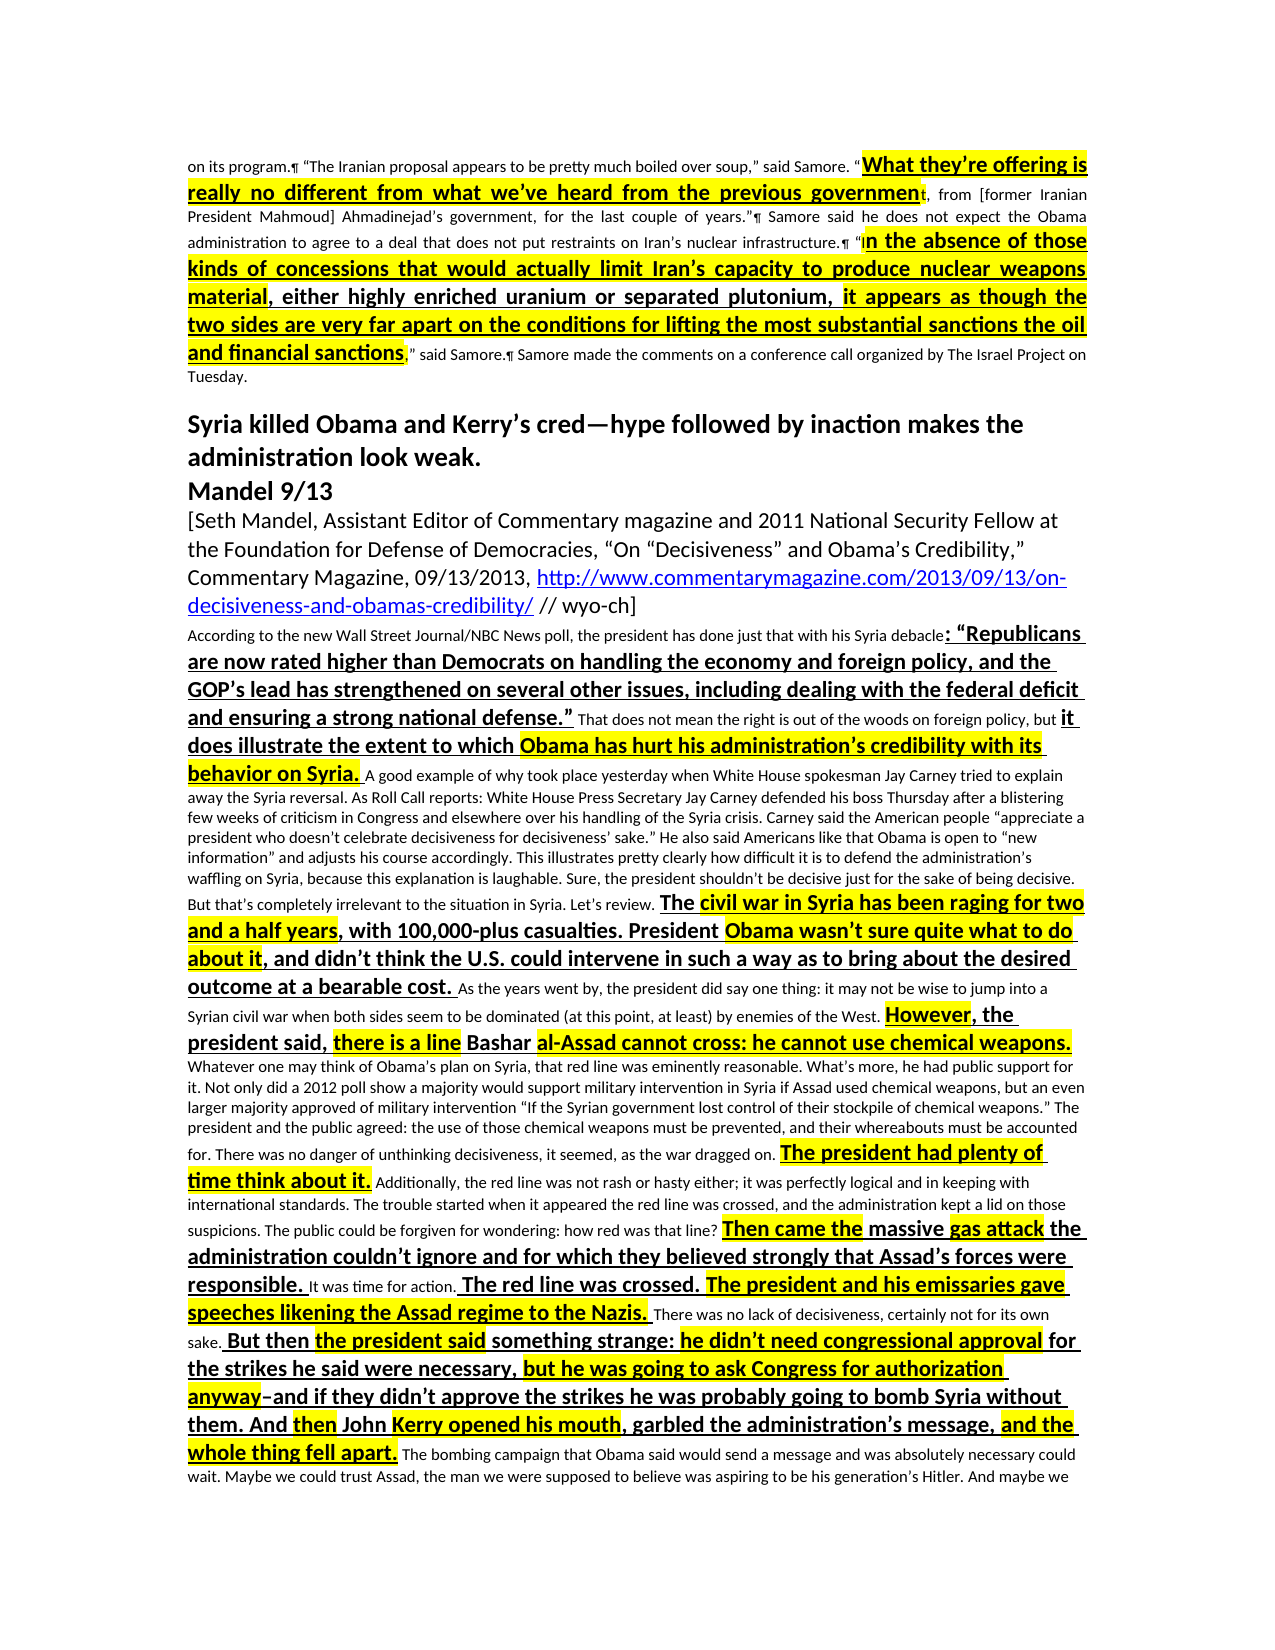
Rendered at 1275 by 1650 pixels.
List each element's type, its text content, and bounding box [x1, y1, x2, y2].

subtitle Syria killed Obama and Kerry’s cred—hype followed by inaction makes the administration look weak. [187, 408, 1087, 474]
text Mandel 9/13 [187, 474, 1087, 507]
text [Seth Mandel, Assistant Editor of Commentary magazine and 2011 National Security Fellow at the Foundation for Defense of Democracies, “On “Decisiveness” and Obama’s Credibility,” Commentary Magazine, 09/13/2013, http://www.commentarymagazine.com/2013/09/13/on-decisiveness-and-obamas-credibility/ // wyo-ch] [187, 507, 1087, 619]
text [187, 178, 1087, 278]
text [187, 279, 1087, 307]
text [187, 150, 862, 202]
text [187, 619, 1087, 1487]
